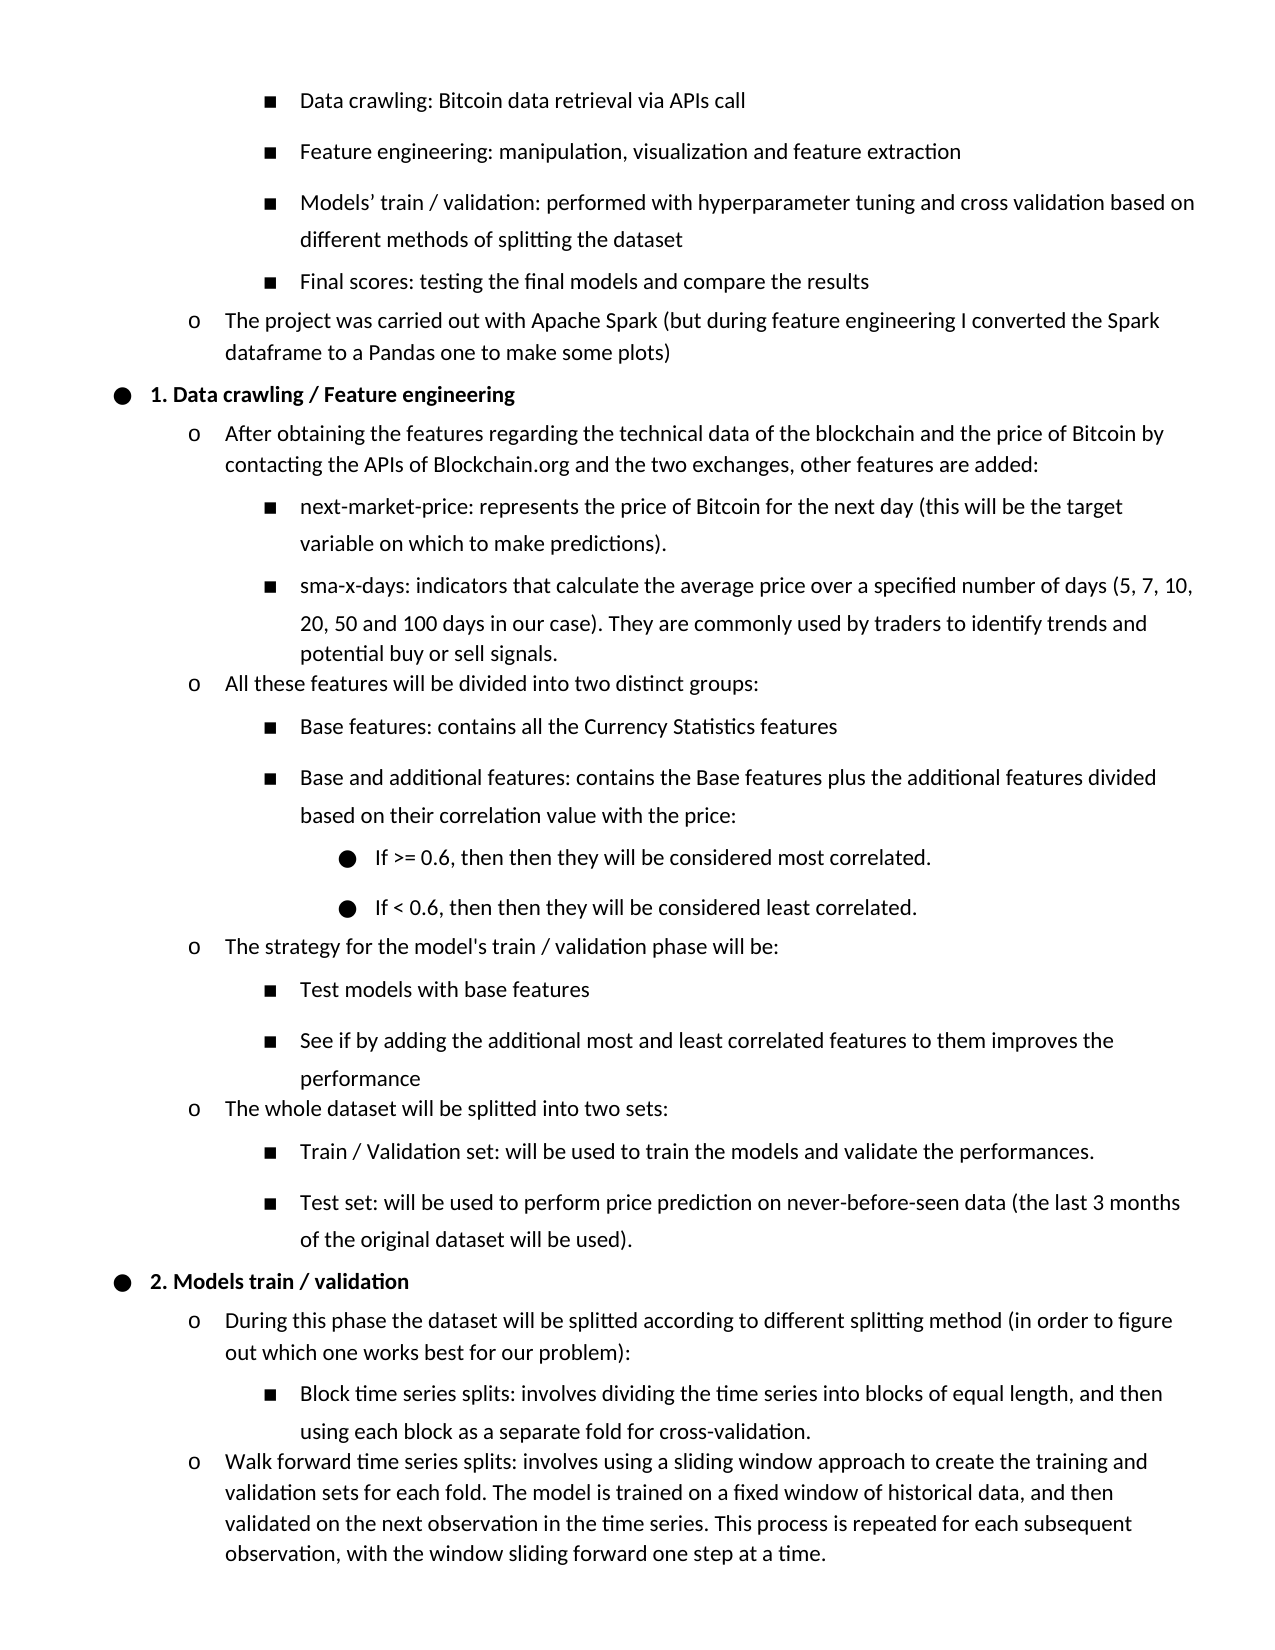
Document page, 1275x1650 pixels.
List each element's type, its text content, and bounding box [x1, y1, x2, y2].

list Test models with base features [262, 964, 1200, 1011]
list sma-x-days: indicators that calculate the average price over a specified number of days (5, 7, 10, 20, 50 and 100 days in our case). They are commonly used by traders to identify trends and potential buy or sell signals. [262, 560, 1200, 667]
list If >= 0.6, then then they will be considered most correlated. [337, 831, 1200, 878]
list The whole dataset will be splitted into two sets: [187, 1094, 1200, 1123]
list Train / Validation set: will be used to train the models and validate the performances. [262, 1125, 1200, 1172]
list Final scores: testing the final models and compare the results [262, 256, 1200, 303]
list 1. Data crawling / Feature engineering [112, 368, 1200, 415]
list Data crawling: Bitcoin data retrieval via APIs call [262, 75, 1200, 122]
list Base features: contains all the Currency Statistics features [262, 701, 1200, 748]
list During this phase the dataset will be splitted according to different splitting method (in order to figure out which one works best for our problem): [187, 1306, 1200, 1366]
list All these features will be divided into two distinct groups: [187, 669, 1200, 698]
list After obtaining the features regarding the technical data of the blockchain and the price of Bitcoin by contacting the APIs of Blockchain.org and the two exchanges, other features are added: [187, 419, 1200, 478]
list Block time series splits: involves dividing the time series into blocks of equal length, and then using each block as a separate fold for cross-validation. [262, 1368, 1200, 1445]
list Base and additional features: contains the Base features plus the additional features divided based on their correlation value with the price: [262, 752, 1200, 829]
list Models’ train / validation: performed with hyperparameter tuning and cross validation based on different methods of splitting the dataset [262, 176, 1200, 254]
list If < 0.6, then then they will be considered least correlated. [337, 882, 1200, 929]
list Feature engineering: manipulation, visualization and feature extraction [262, 126, 1200, 173]
list Walk forward time series splits: involves using a sliding window approach to create the training and validation sets for each fold. The model is trained on a fixed window of historical data, and then validated on the next observation in the time series. This process is repeated for each subsequent observation, with the window sliding forward one step at a time. [187, 1447, 1200, 1567]
list Test set: will be used to perform price prediction on never-before-seen data (the last 3 months of the original dataset will be used). [262, 1176, 1200, 1253]
list next-market-price: represents the price of Bitcoin for the next day (this will be the target variable on which to make predictions). [262, 480, 1200, 558]
list 2. Models train / validation [112, 1256, 1200, 1302]
list The project was carried out with Apache Spark (but during feature engineering I converted the Spark dataframe to a Pandas one to make some plots) [187, 307, 1200, 366]
list The strategy for the model's train / validation phase will be: [187, 932, 1200, 962]
list See if by adding the additional most and least correlated features to them improves the performance [262, 1014, 1200, 1092]
